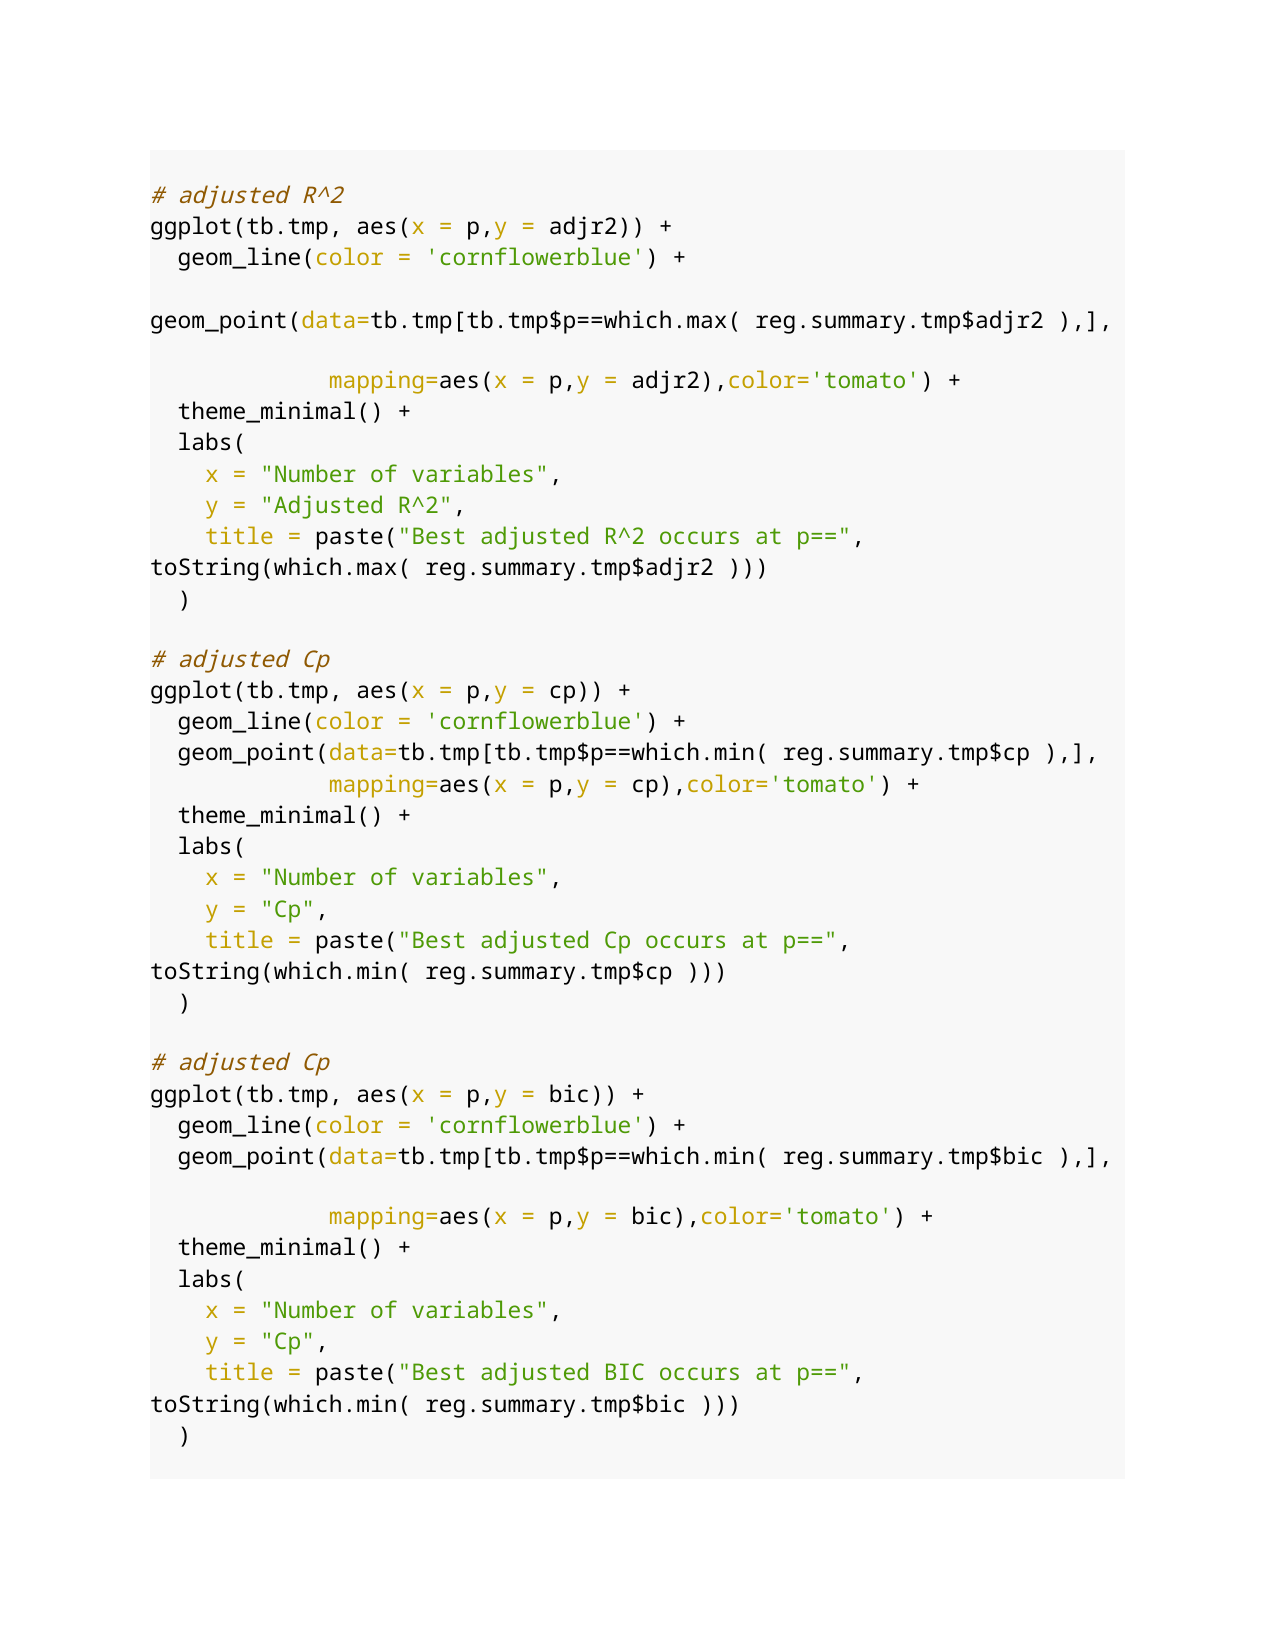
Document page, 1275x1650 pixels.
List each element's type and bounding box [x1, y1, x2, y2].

text [150, 150, 1125, 1479]
